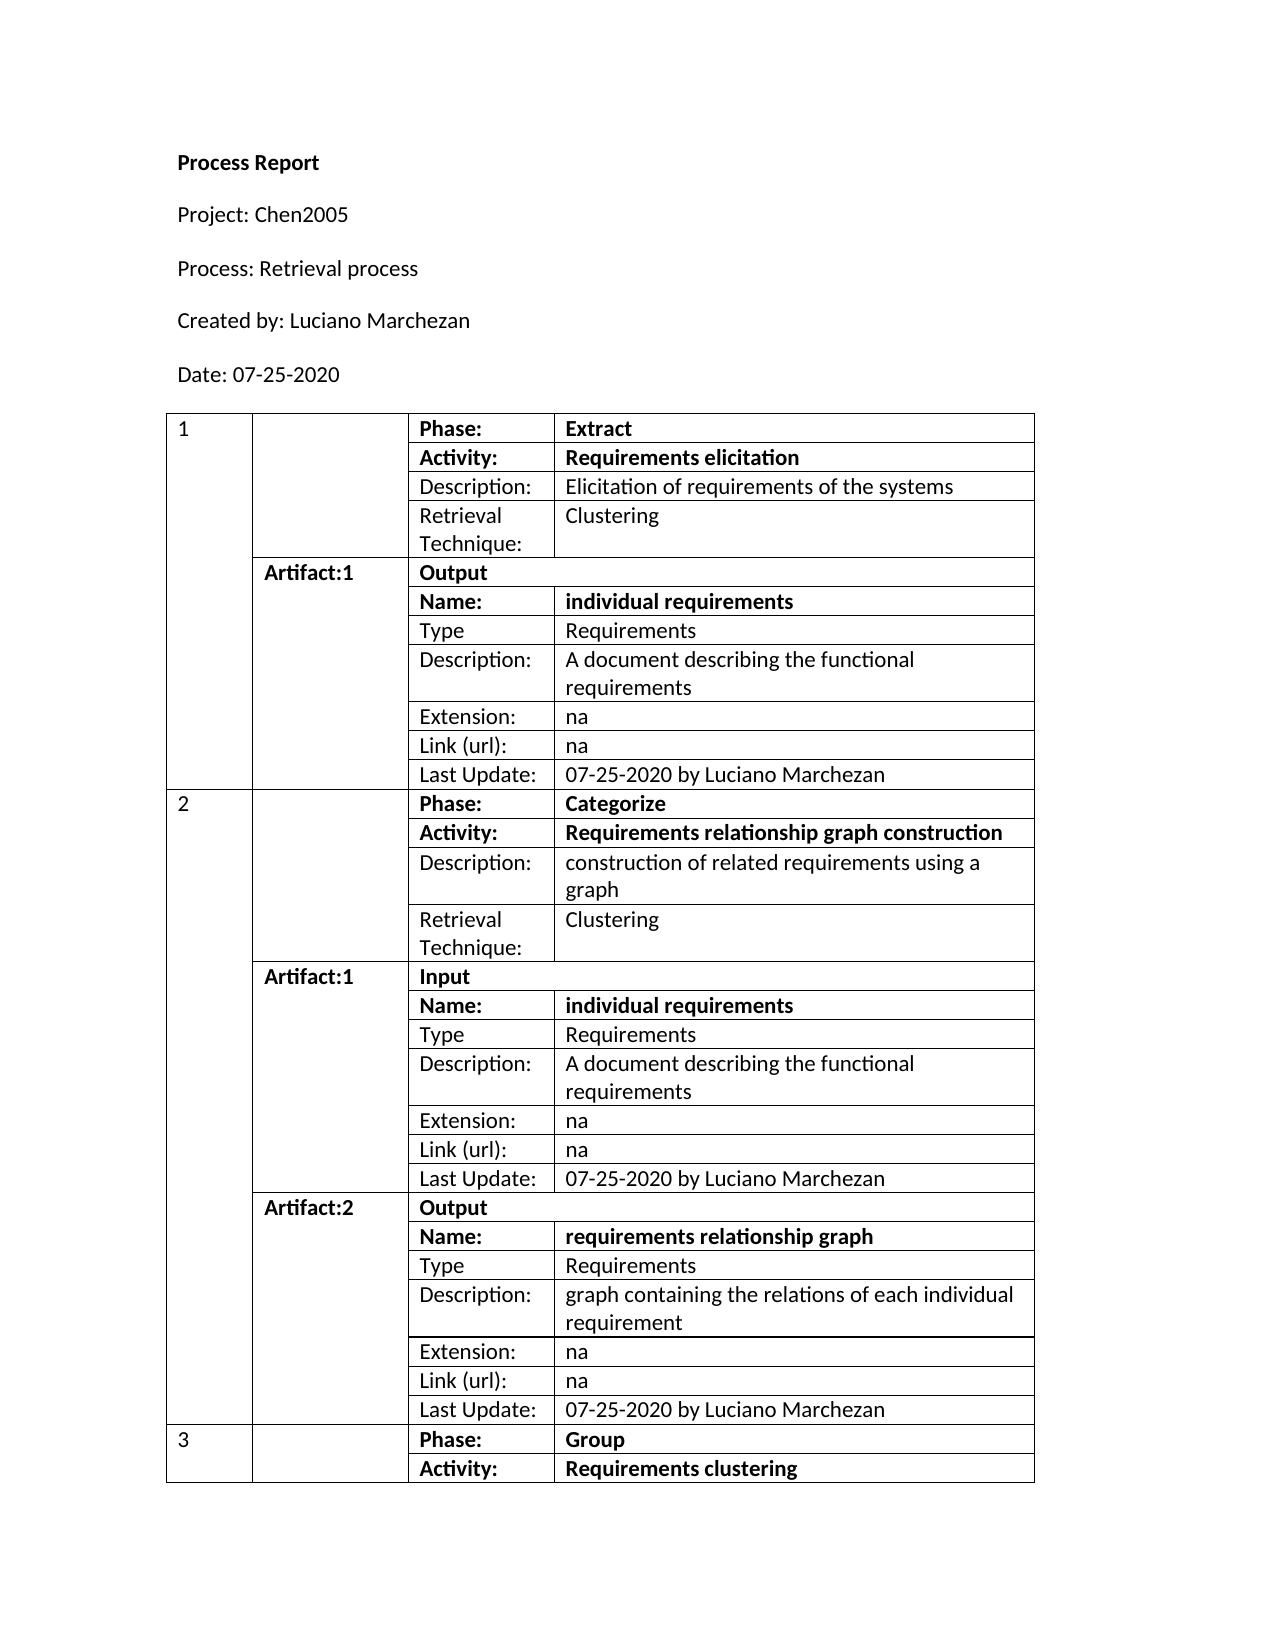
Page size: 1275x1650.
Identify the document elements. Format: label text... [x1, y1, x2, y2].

table_cell Requirements [555, 616, 1034, 644]
table_cell Activity: [409, 819, 554, 847]
table_cell 07-25-2020 by Luciano Marchezan [555, 1164, 1034, 1192]
table_cell Link (url): [409, 1367, 554, 1394]
table_cell [253, 790, 408, 961]
table_cell Extension: [409, 702, 554, 730]
table_cell Extension: [409, 1338, 554, 1366]
table_cell Requirements [555, 1251, 1034, 1279]
table_cell na [555, 731, 1034, 759]
table_cell Last Update: [409, 760, 554, 788]
table_cell Link (url): [409, 1135, 554, 1163]
text Created by: Luciano Marchezan [177, 307, 1098, 335]
table_cell 3 [167, 1425, 252, 1482]
table_cell Clustering [555, 905, 1034, 961]
table_cell na [555, 1135, 1034, 1163]
table_cell Activity: [409, 1454, 554, 1482]
table_cell Description: [409, 472, 554, 500]
table_cell Name: [409, 1222, 554, 1250]
table_cell Type [409, 1020, 554, 1048]
table_cell Type [409, 616, 554, 644]
table_cell na [555, 1338, 1034, 1366]
table_cell Phase: [409, 790, 554, 817]
table_cell requirements relationship graph [555, 1222, 1034, 1250]
table_cell Description: [409, 1049, 554, 1105]
table_cell 07-25-2020 by Luciano Marchezan [555, 760, 1034, 788]
text Process: Retrieval process [177, 254, 1098, 282]
table_cell graph containing the relations of each individual requirement [555, 1280, 1034, 1336]
table_cell Elicitation of requirements of the systems [555, 472, 1034, 500]
table_cell Requirements [555, 1020, 1034, 1048]
table_cell Last Update: [409, 1396, 554, 1424]
table_cell Retrieval Technique: [409, 905, 554, 961]
table_cell Requirements clustering [555, 1454, 1034, 1482]
table_cell Phase: [409, 1425, 554, 1453]
table_cell na [555, 702, 1034, 730]
table_cell Last Update: [409, 1164, 554, 1192]
table_cell A document describing the functional requirements [555, 1049, 1034, 1105]
table_cell Description: [409, 848, 554, 904]
table_cell Name: [409, 587, 554, 615]
table_cell construction of related requirements using a graph [555, 848, 1034, 904]
table_cell A document describing the functional requirements [555, 645, 1034, 701]
table_cell Name: [409, 991, 554, 1019]
text Project: Chen2005 [177, 201, 1098, 229]
table_cell Type [409, 1251, 554, 1279]
table_cell Description: [409, 645, 554, 701]
text Process Report [177, 148, 1098, 176]
table_cell Activity: [409, 443, 554, 471]
table_cell na [555, 1367, 1034, 1394]
table_cell individual requirements [555, 587, 1034, 615]
table_cell Output [409, 558, 1034, 586]
table_cell na [555, 1106, 1034, 1134]
table_cell Output [409, 1193, 1034, 1221]
table_cell Requirements relationship graph construction [555, 819, 1034, 847]
table_cell Input [409, 962, 1034, 990]
table_header 1 [167, 414, 252, 788]
table_cell Artifact:1 [253, 962, 408, 1192]
table_cell 07-25-2020 by Luciano Marchezan [555, 1396, 1034, 1424]
table_cell Requirements elicitation [555, 443, 1034, 471]
table_cell [253, 1425, 408, 1482]
table_cell Description: [409, 1280, 554, 1336]
table_cell Artifact:2 [253, 1193, 408, 1424]
table_cell Retrieval Technique: [409, 501, 554, 557]
table_cell Link (url): [409, 731, 554, 759]
table_cell 2 [167, 790, 252, 1424]
table_cell Categorize [555, 790, 1034, 817]
text Date: 07-25-2020 [177, 360, 1098, 388]
table_cell Extension: [409, 1106, 554, 1134]
table_cell Artifact:1 [253, 558, 408, 788]
table_cell Group [555, 1425, 1034, 1453]
table_header Extract [555, 414, 1034, 442]
table_header [253, 414, 408, 557]
table_cell individual requirements [555, 991, 1034, 1019]
table_cell Clustering [555, 501, 1034, 557]
table_header Phase: [409, 414, 554, 442]
